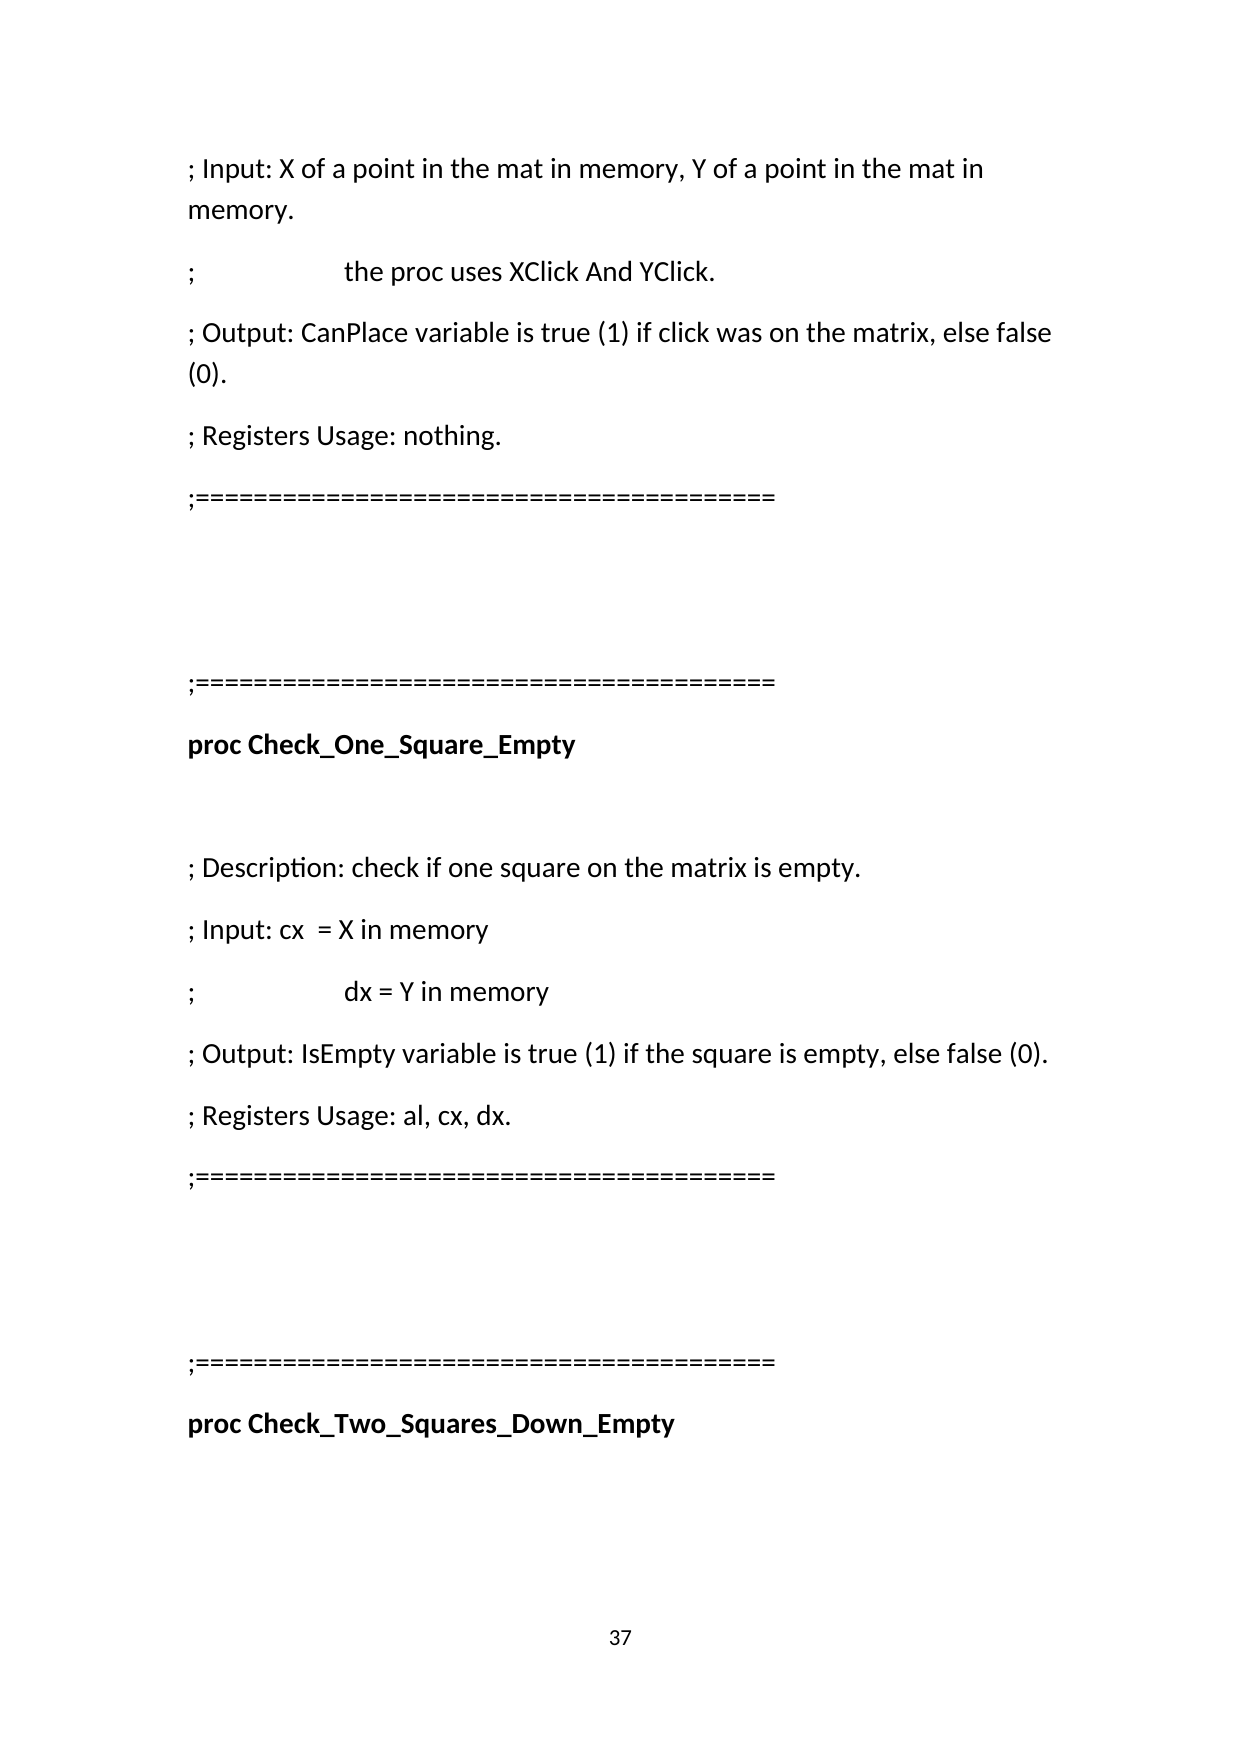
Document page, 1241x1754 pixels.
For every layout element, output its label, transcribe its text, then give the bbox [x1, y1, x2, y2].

text ; Input: X of a point in the mat in memory, Y of a point in the mat in memory. [187, 150, 1053, 227]
text ; Output: IsEmpty variable is true (1) if the square is empty, else false (0). [187, 1035, 1053, 1071]
text ;======================================== [187, 1344, 1053, 1379]
text ; dx = Y in memory [187, 973, 1053, 1009]
text proc Check_One_Square_Empty [187, 726, 1053, 762]
text ; Input: cx = X in memory [187, 911, 1053, 947]
text ;======================================== [187, 664, 1053, 700]
text ; Registers Usage: al, cx, dx. [187, 1097, 1053, 1132]
text ; Description: check if one square on the matrix is empty. [187, 849, 1053, 885]
text ;======================================== [187, 479, 1053, 514]
text ; Output: CanPlace variable is true (1) if click was on the matrix, else false (0). [187, 314, 1053, 391]
text ;======================================== [187, 1158, 1053, 1194]
text ; the proc uses XClick And YClick. [187, 253, 1053, 288]
text proc Check_Two_Squares_Down_Empty [187, 1406, 1053, 1441]
text ; Registers Usage: nothing. [187, 417, 1053, 453]
